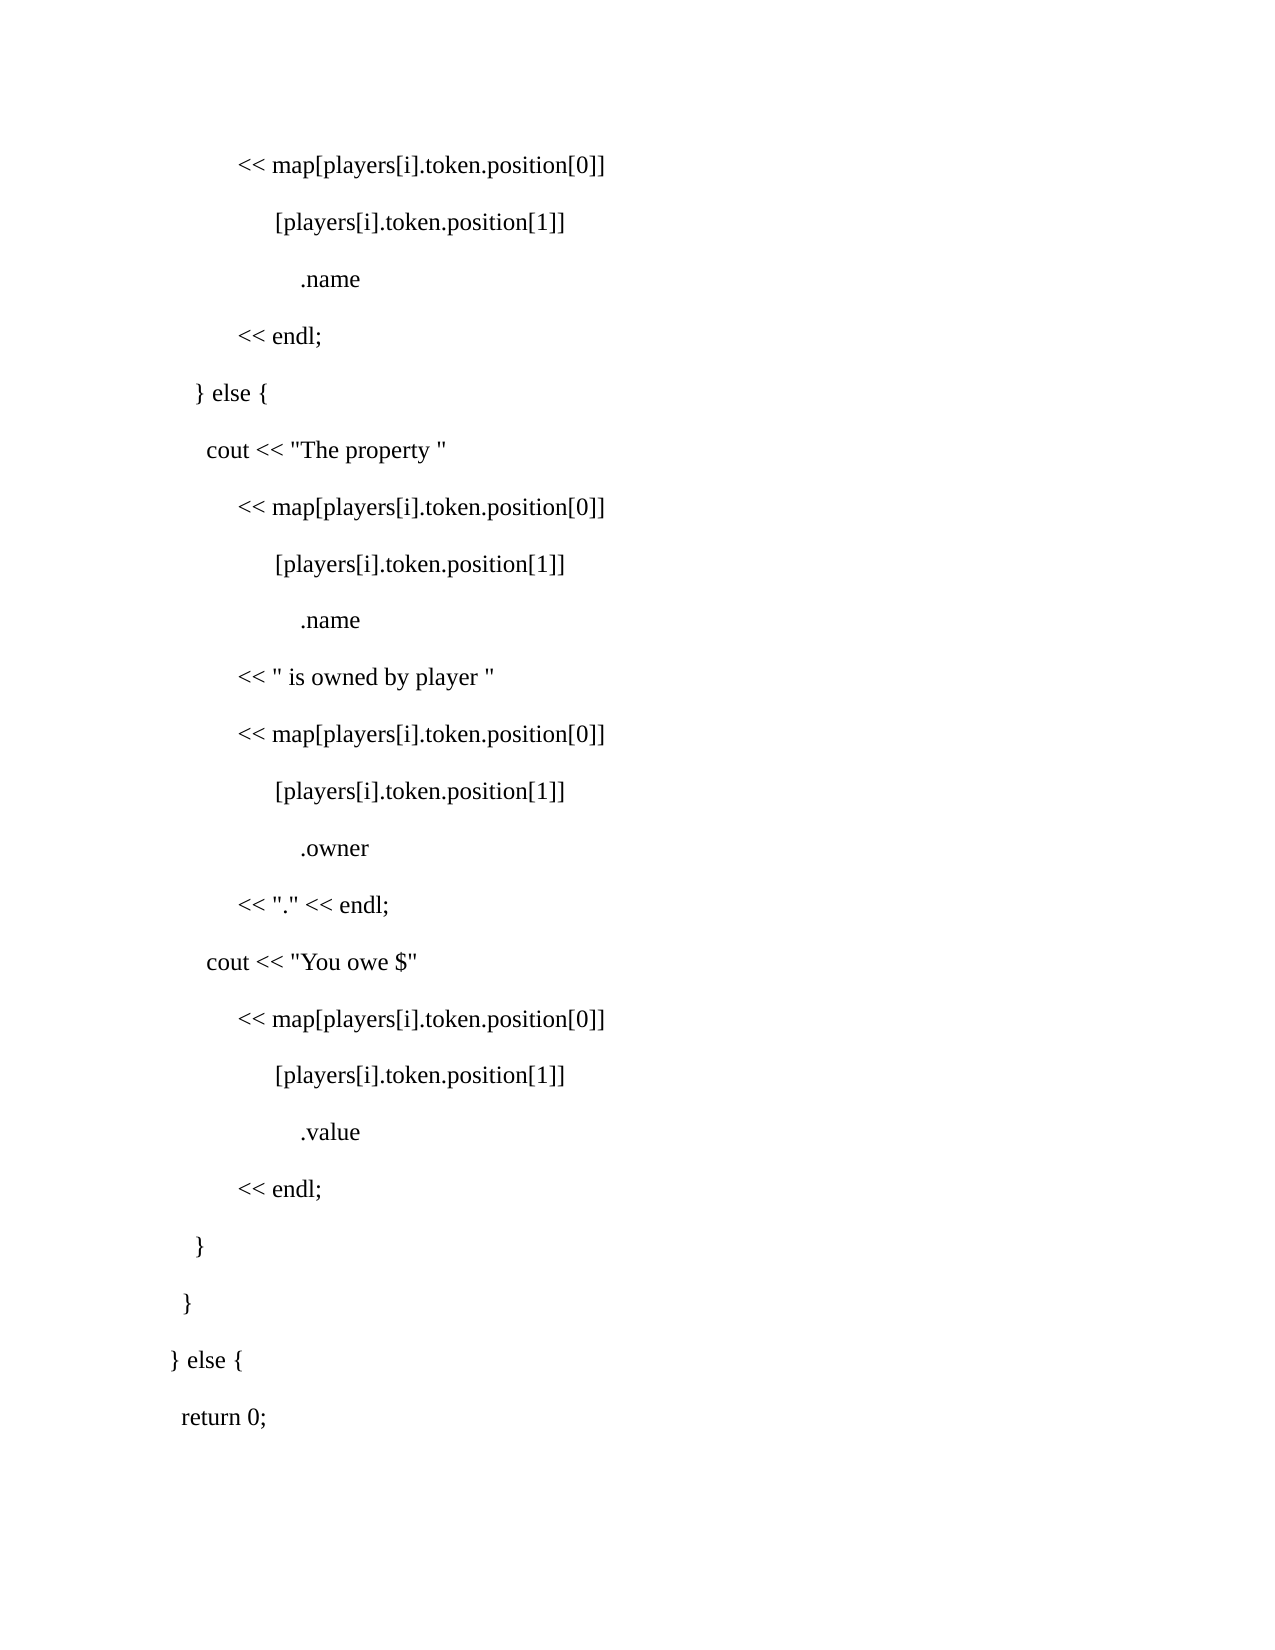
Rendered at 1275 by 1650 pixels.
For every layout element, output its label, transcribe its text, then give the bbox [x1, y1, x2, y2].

text .value [119, 1117, 1134, 1146]
text .owner [119, 833, 1134, 862]
text << "." << endl; [119, 890, 1134, 919]
text .name [119, 264, 1134, 293]
text << map[players[i].token.position[0]] [119, 492, 1134, 521]
text } else { [119, 1345, 1134, 1374]
text << endl; [119, 1174, 1134, 1203]
text [players[i].token.position[1]] [119, 776, 1134, 805]
text << " is owned by player " [119, 662, 1134, 691]
text } [119, 1231, 1134, 1260]
text .name [119, 606, 1134, 634]
text [players[i].token.position[1]] [119, 207, 1134, 236]
text } else { [119, 378, 1134, 407]
text return 0; [119, 1402, 1134, 1431]
text } [119, 1288, 1134, 1317]
text << map[players[i].token.position[0]] [119, 1004, 1134, 1032]
text [players[i].token.position[1]] [119, 1061, 1134, 1089]
text cout << "You owe $" [119, 947, 1134, 976]
text cout << "The property " [119, 435, 1134, 464]
text << endl; [119, 321, 1134, 350]
text [players[i].token.position[1]] [119, 549, 1134, 577]
text << map[players[i].token.position[0]] [119, 151, 1134, 179]
text << map[players[i].token.position[0]] [119, 719, 1134, 748]
